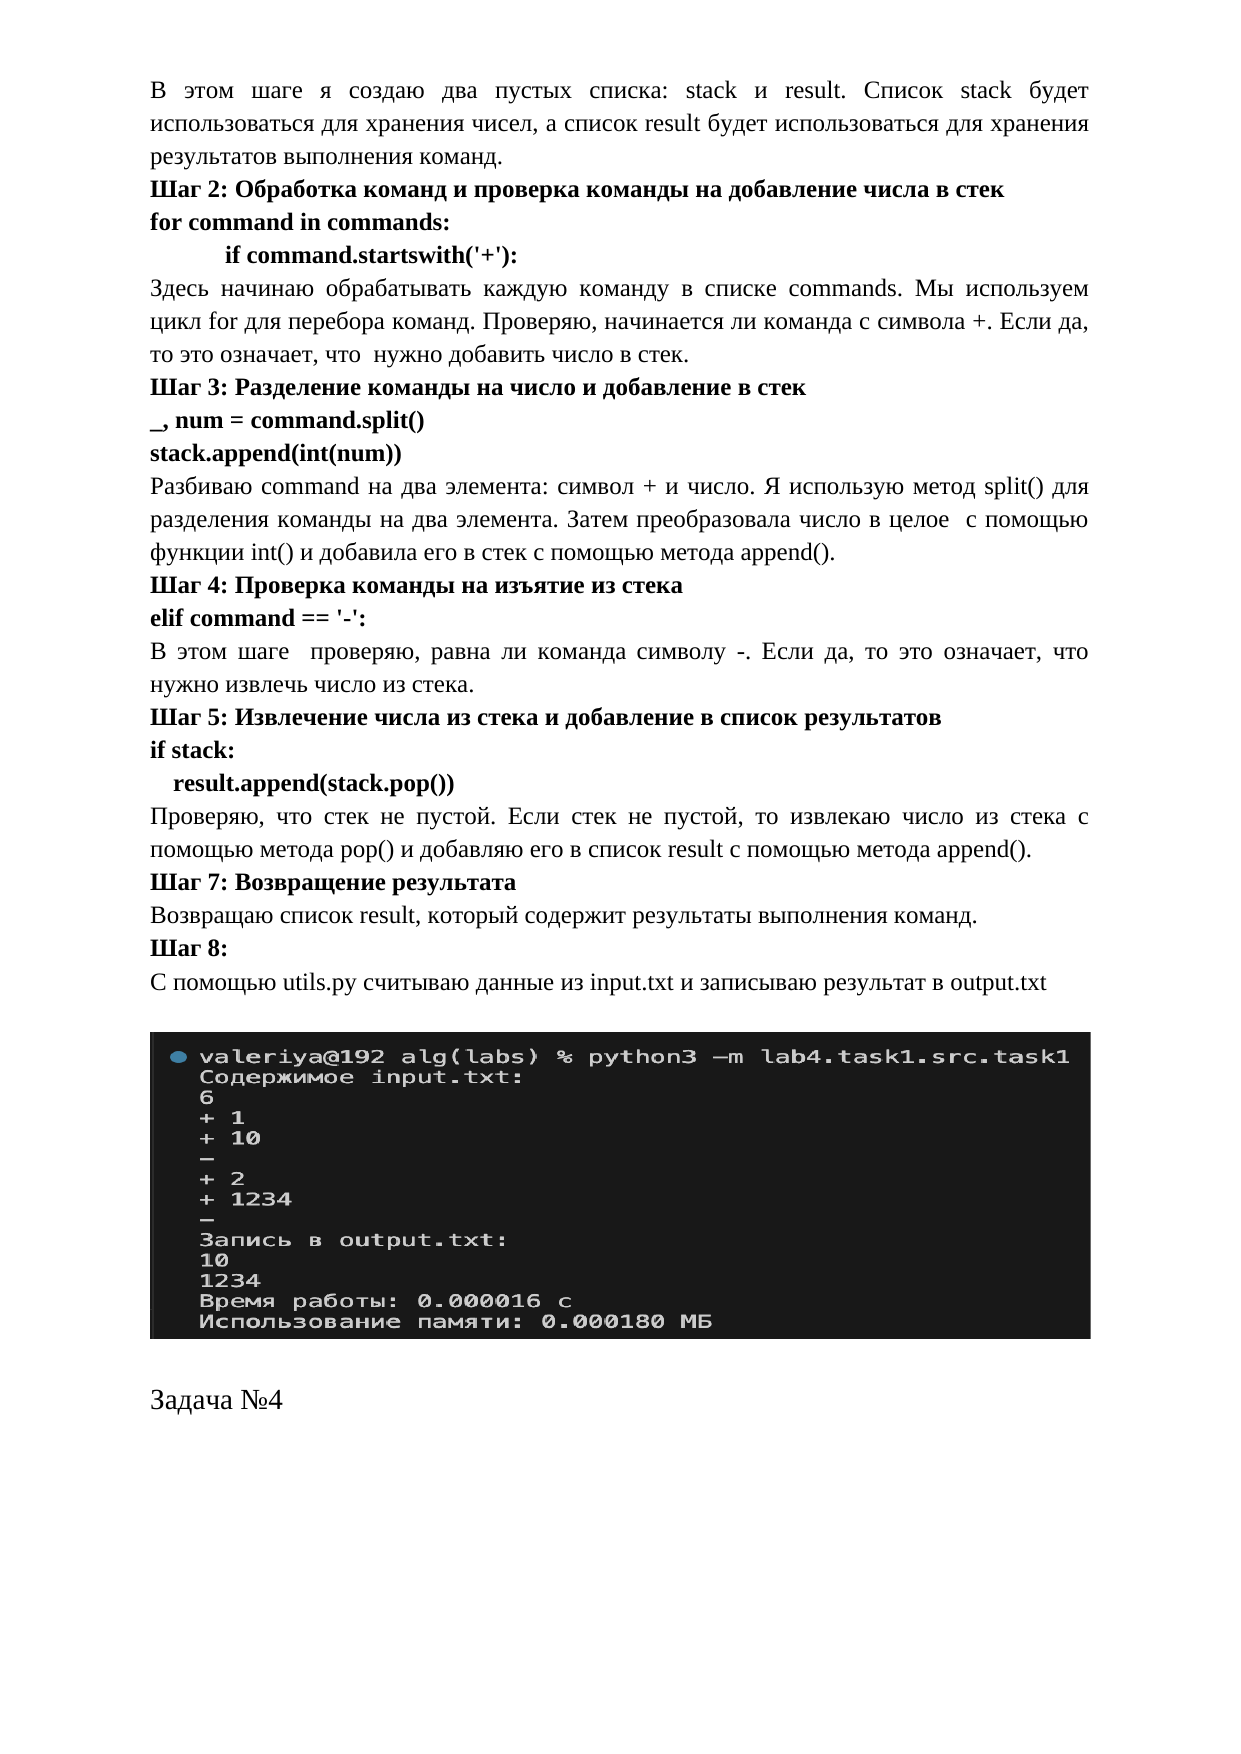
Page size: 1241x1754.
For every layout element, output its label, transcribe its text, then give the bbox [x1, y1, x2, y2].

text Задача №4 [150, 1382, 1090, 1416]
text Шаг 8: [150, 933, 1090, 962]
text elif command == '-': [150, 603, 1090, 632]
text result.append(stack.pop()) [150, 768, 1090, 797]
picture [150, 1032, 1091, 1339]
text Возвращаю список result, который содержит результаты выполнения команд. [150, 901, 1090, 929]
text Разбиваю command на два элемента: символ + и число. Я использую метод split() для разделения команды на два элемента. Затем преобразовала число в целое с помощью функции int() и добавила его в стек с помощью метода append(). [150, 471, 1090, 566]
text _, num = command.split() [150, 405, 1090, 434]
text С помощью utils.py считываю данные из input.txt и записываю результат в output.txt [150, 967, 1090, 995]
text Шаг 3: Разделение команды на число и добавление в стек [150, 372, 1090, 401]
text Шаг 7: Возвращение результата [150, 867, 1090, 896]
text if command.startswith('+'): [150, 240, 1090, 269]
text Шаг 4: Проверка команды на изъятие из стека [150, 570, 1090, 599]
text if stack: [150, 735, 1090, 764]
text Здесь начинаю обрабатывать каждую команду в списке commands. Мы используем цикл for для перебора команд. Проверяю, начинается ли команда с символа +. Если да, то это означает, что нужно добавить число в стек. [150, 273, 1090, 368]
text Шаг 5: Извлечение числа из стека и добавление в список результатов [150, 702, 1090, 731]
text for command in commands: [150, 207, 1090, 236]
text Шаг 2: Обработка команд и проверка команды на добавление числа в стек [150, 174, 1090, 203]
text Проверяю, что стек не пустой. Если стек не пустой, то извлекаю число из стека с помощью метода pop() и добавляю его в список result с помощью метода append(). [150, 801, 1090, 863]
text stack.append(int(num)) [150, 438, 1090, 467]
text В этом шаге я создаю два пустых списка: stack и result. Список stack будет использоваться для хранения чисел, а список result будет использоваться для хранения результатов выполнения команд. [150, 75, 1090, 170]
text В этом шаге проверяю, равна ли команда символу -. Если да, то это означает, что нужно извлечь число из стека. [150, 636, 1090, 698]
